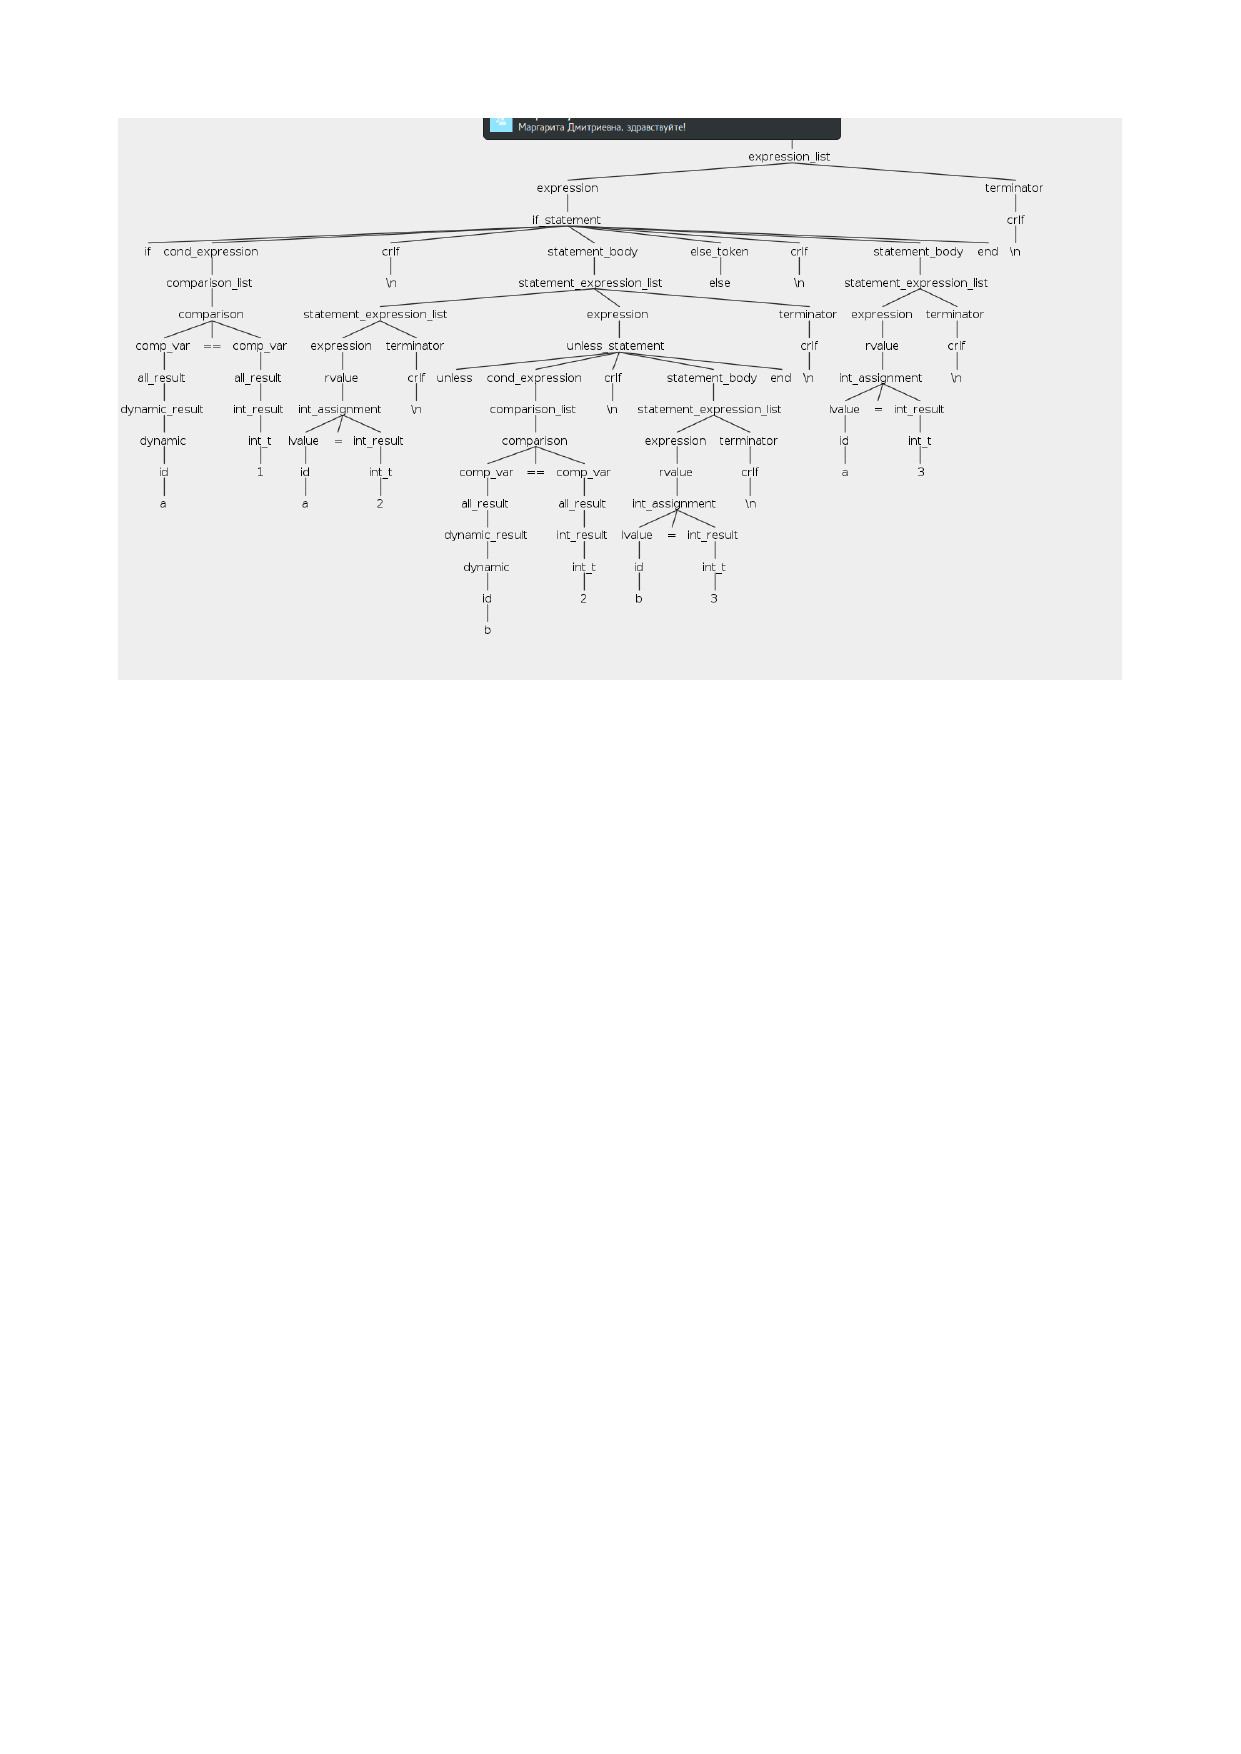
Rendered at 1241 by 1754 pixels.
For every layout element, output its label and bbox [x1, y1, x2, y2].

picture [118, 118, 1123, 680]
